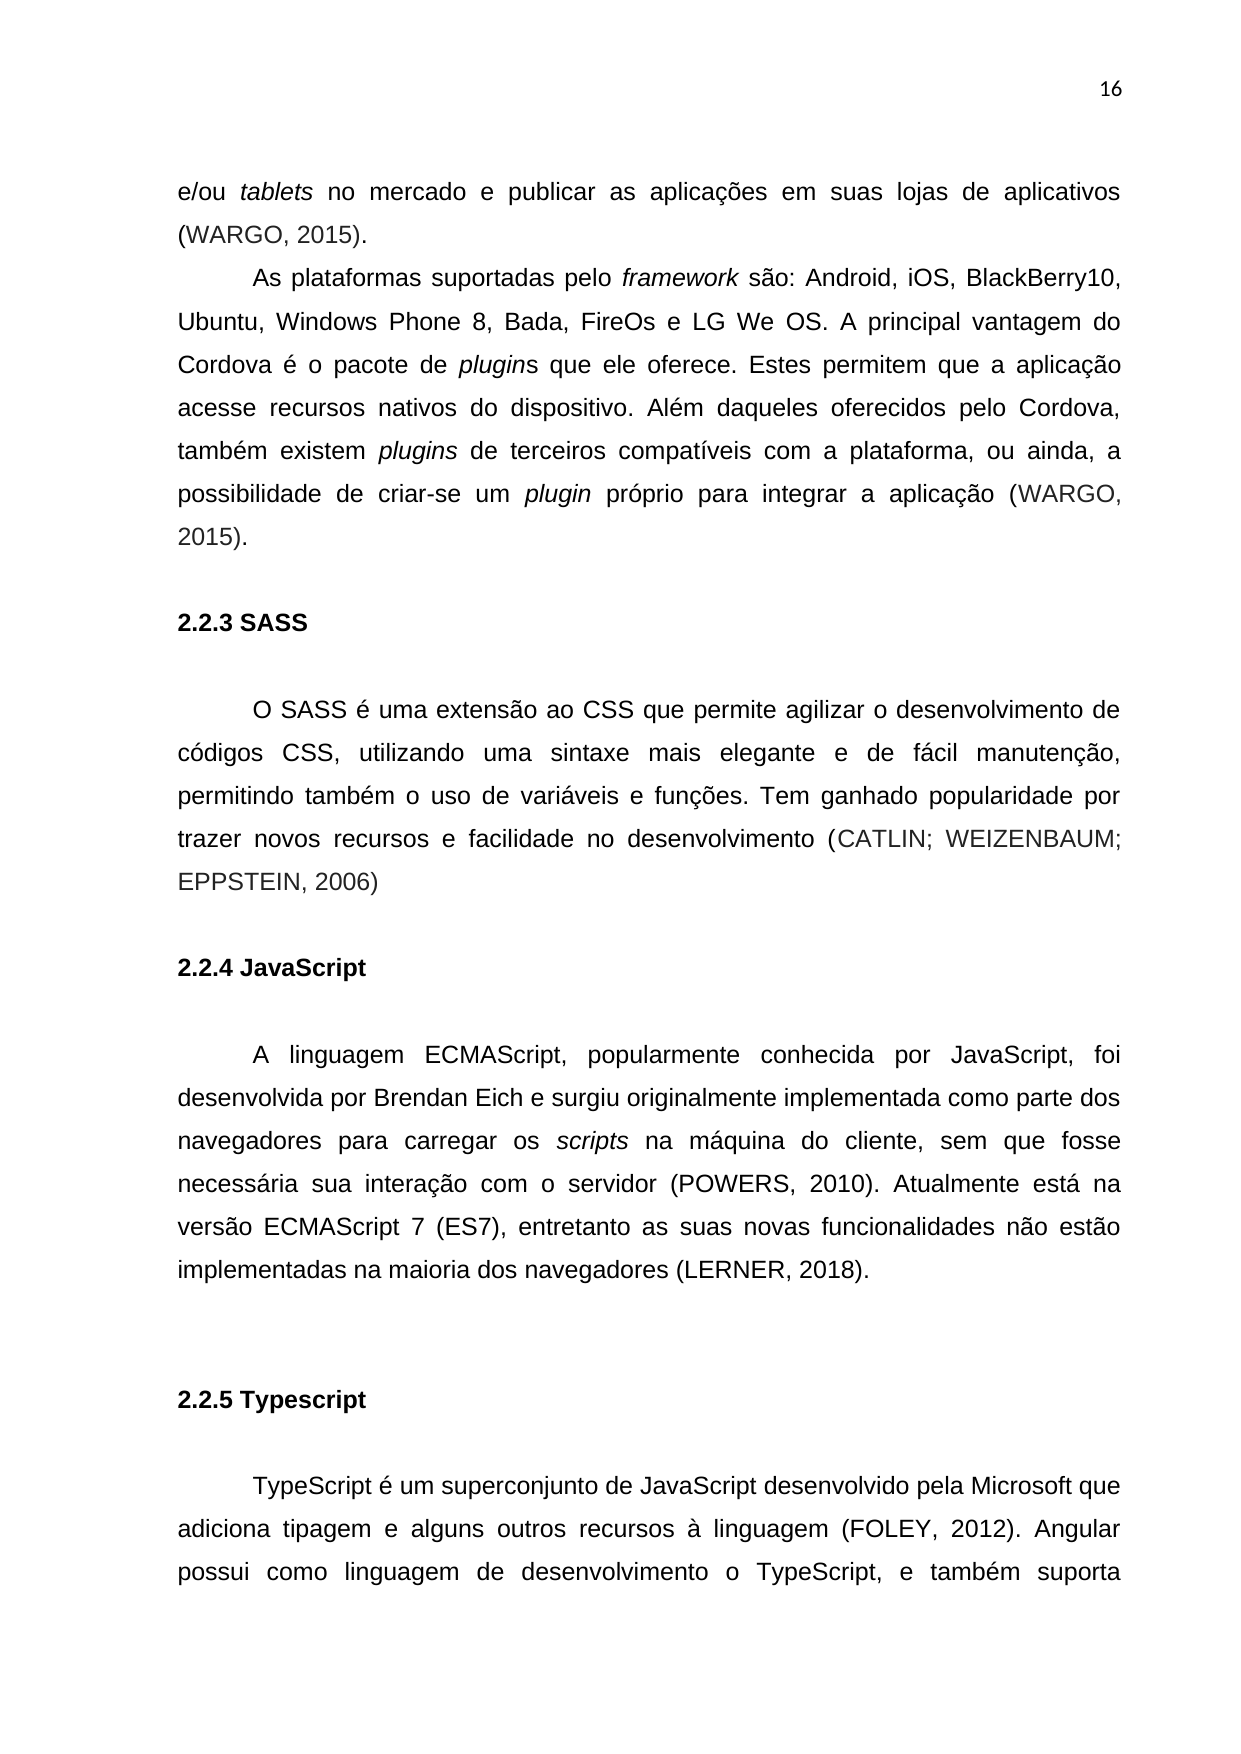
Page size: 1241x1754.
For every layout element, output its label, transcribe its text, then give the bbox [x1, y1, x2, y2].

subtitle 2.2.4 JavaScript [177, 953, 1122, 982]
subtitle 2.2.5 Typescript [177, 1385, 1122, 1414]
text O SASS é uma extensão ao CSS que permite agilizar o desenvolvimento de códigos CSS, utilizando uma sintaxe mais elegante e de fácil manutenção, permitindo também o uso de variáveis e funções. Tem ganhado popularidade por trazer novos recursos e facilidade no desenvolvimento (CATLIN; WEIZENBAUM; EPPSTEIN, 2006) [177, 695, 1122, 896]
text As plataformas suportadas pelo framework são: Android, iOS, BlackBerry10, Ubuntu, Windows Phone 8, Bada, FireOs e LG We OS. A principal vantagem do Cordova é o pacote de plugins que ele oferece. Estes permitem que a aplicação acesse recursos nativos do dispositivo. Além daqueles oferecidos pelo Cordova, também existem plugins de terceiros compatíveis com a plataforma, ou ainda, a possibilidade de criar-se um plugin próprio para integrar a aplicação (WARGO, 2015). [177, 263, 1122, 551]
subtitle 2.2.3 SASS [177, 608, 1122, 637]
text A linguagem ECMAScript, popularmente conhecida por JavaScript, foi desenvolvida por Brendan Eich e surgiu originalmente implementada como parte dos navegadores para carregar os scripts na máquina do cliente, sem que fosse necessária sua interação com o servidor (POWERS, 2010). Atualmente está na versão ECMAScript 7 (ES7), entretanto as suas novas funcionalidades não estão implementadas na maioria dos navegadores (LERNER, 2018). [177, 1040, 1122, 1284]
